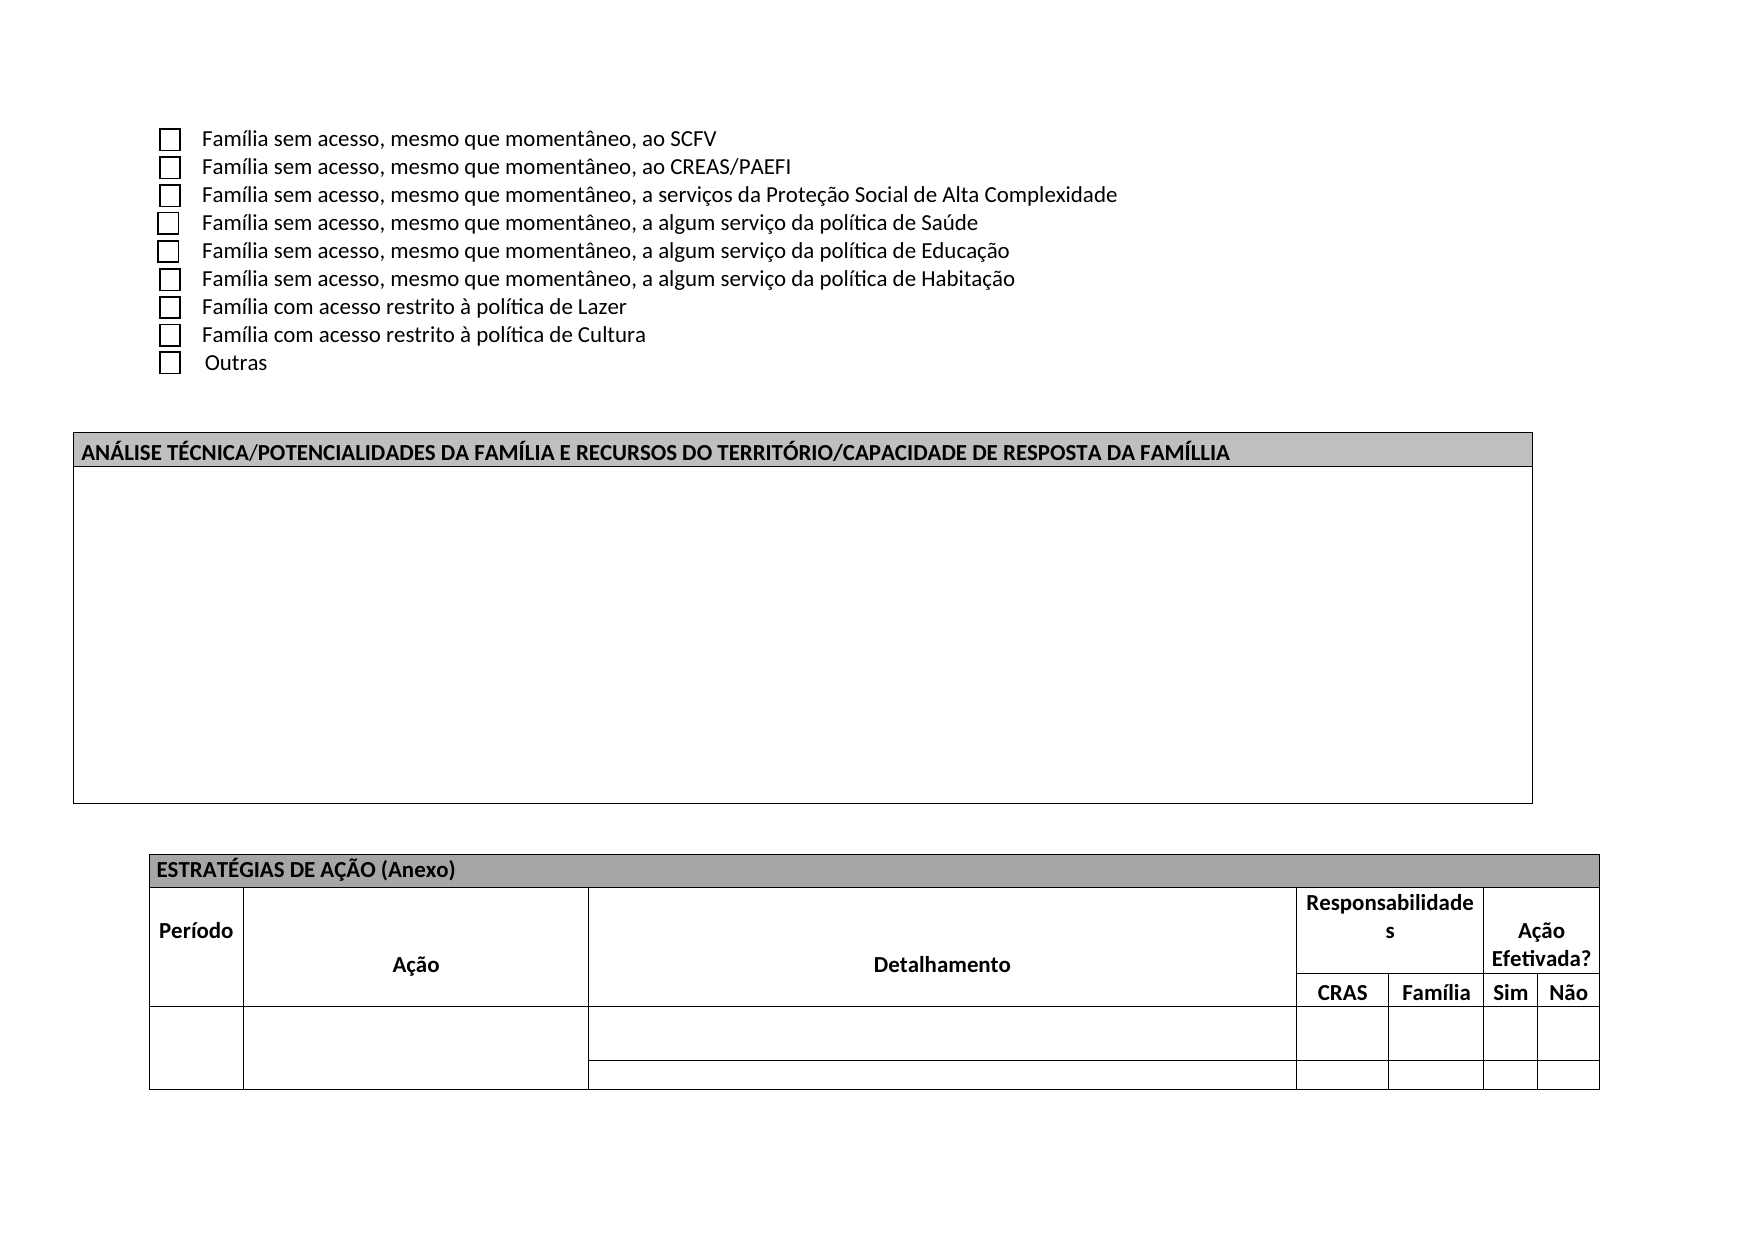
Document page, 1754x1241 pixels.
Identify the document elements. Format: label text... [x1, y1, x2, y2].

table_header ANÁLISE TÉCNICA/POTENCIALIDADES DA FAMÍLIA E RECURSOS DO TERRITÓRIO/CAPACIDADE DE RESPOSTA DA FAMÍLLIA [74, 433, 1532, 466]
table_cell [1389, 1061, 1483, 1089]
text Família sem acesso, mesmo que momentâneo, ao CREAS/PAEFI [156, 152, 1606, 180]
table_cell [74, 467, 1532, 803]
text Família sem acesso, mesmo que momentâneo, a serviços da Proteção Social de Alta Complexidade [156, 180, 1606, 208]
table_cell [1297, 1061, 1388, 1089]
text Família com acesso restrito à política de Lazer [156, 292, 1606, 320]
table_cell [589, 1007, 1296, 1060]
table_cell [244, 1007, 588, 1089]
text Família sem acesso, mesmo que momentâneo, ao SCFV [156, 124, 1606, 152]
text Família sem acesso, mesmo que momentâneo, a algum serviço da política de Educação [156, 236, 1606, 264]
table_cell Não [1538, 974, 1599, 1006]
table_cell Família [1389, 974, 1483, 1006]
table_cell [1297, 1007, 1388, 1060]
table_cell [1538, 1007, 1599, 1060]
table_cell CRAS [1297, 974, 1388, 1006]
table_header ESTRATÉGIAS DE AÇÃO (Anexo) [150, 855, 1599, 887]
table_cell Sim [1484, 974, 1537, 1006]
text Família sem acesso, mesmo que momentâneo, a algum serviço da política de Saúde [156, 208, 1606, 236]
table_cell [1484, 1061, 1537, 1089]
table_cell [1484, 1007, 1537, 1060]
table_cell Ação [244, 888, 588, 1006]
table_cell Período [150, 888, 243, 972]
table_cell [150, 1060, 243, 1089]
text Família com acesso restrito à política de Cultura [156, 320, 1606, 348]
table_cell [589, 1061, 1296, 1089]
table_cell Detalhamento [589, 888, 1296, 1006]
table_cell [1389, 1007, 1483, 1060]
table_cell [1538, 1061, 1599, 1089]
table_cell [150, 973, 243, 1006]
table_cell Ação Efetivada? [1484, 888, 1599, 972]
table_cell Responsabilidades [1297, 888, 1483, 972]
text Outras [148, 348, 1606, 376]
table_cell [150, 1007, 243, 1060]
text Família sem acesso, mesmo que momentâneo, a algum serviço da política de Habitação [156, 264, 1606, 292]
